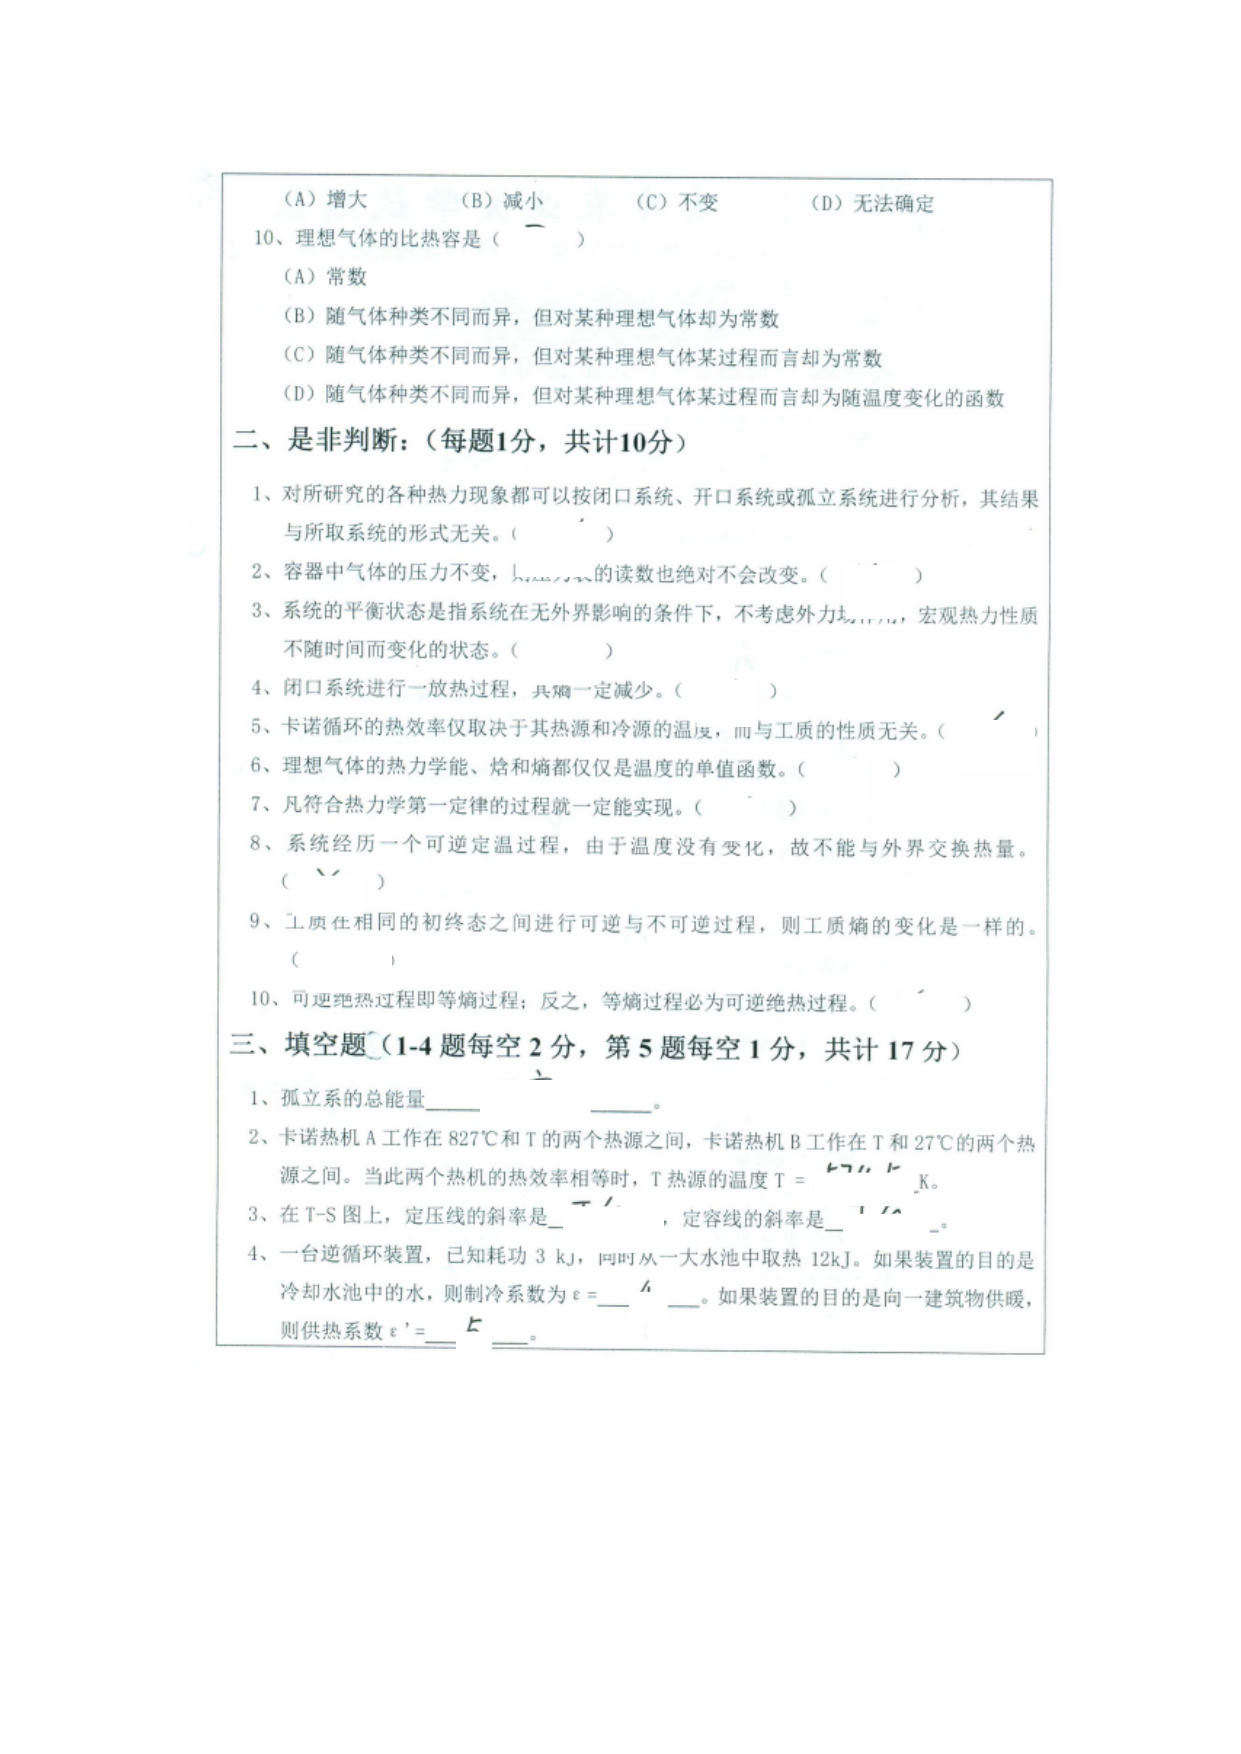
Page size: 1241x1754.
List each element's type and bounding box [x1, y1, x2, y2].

picture [187, 162, 1061, 1368]
